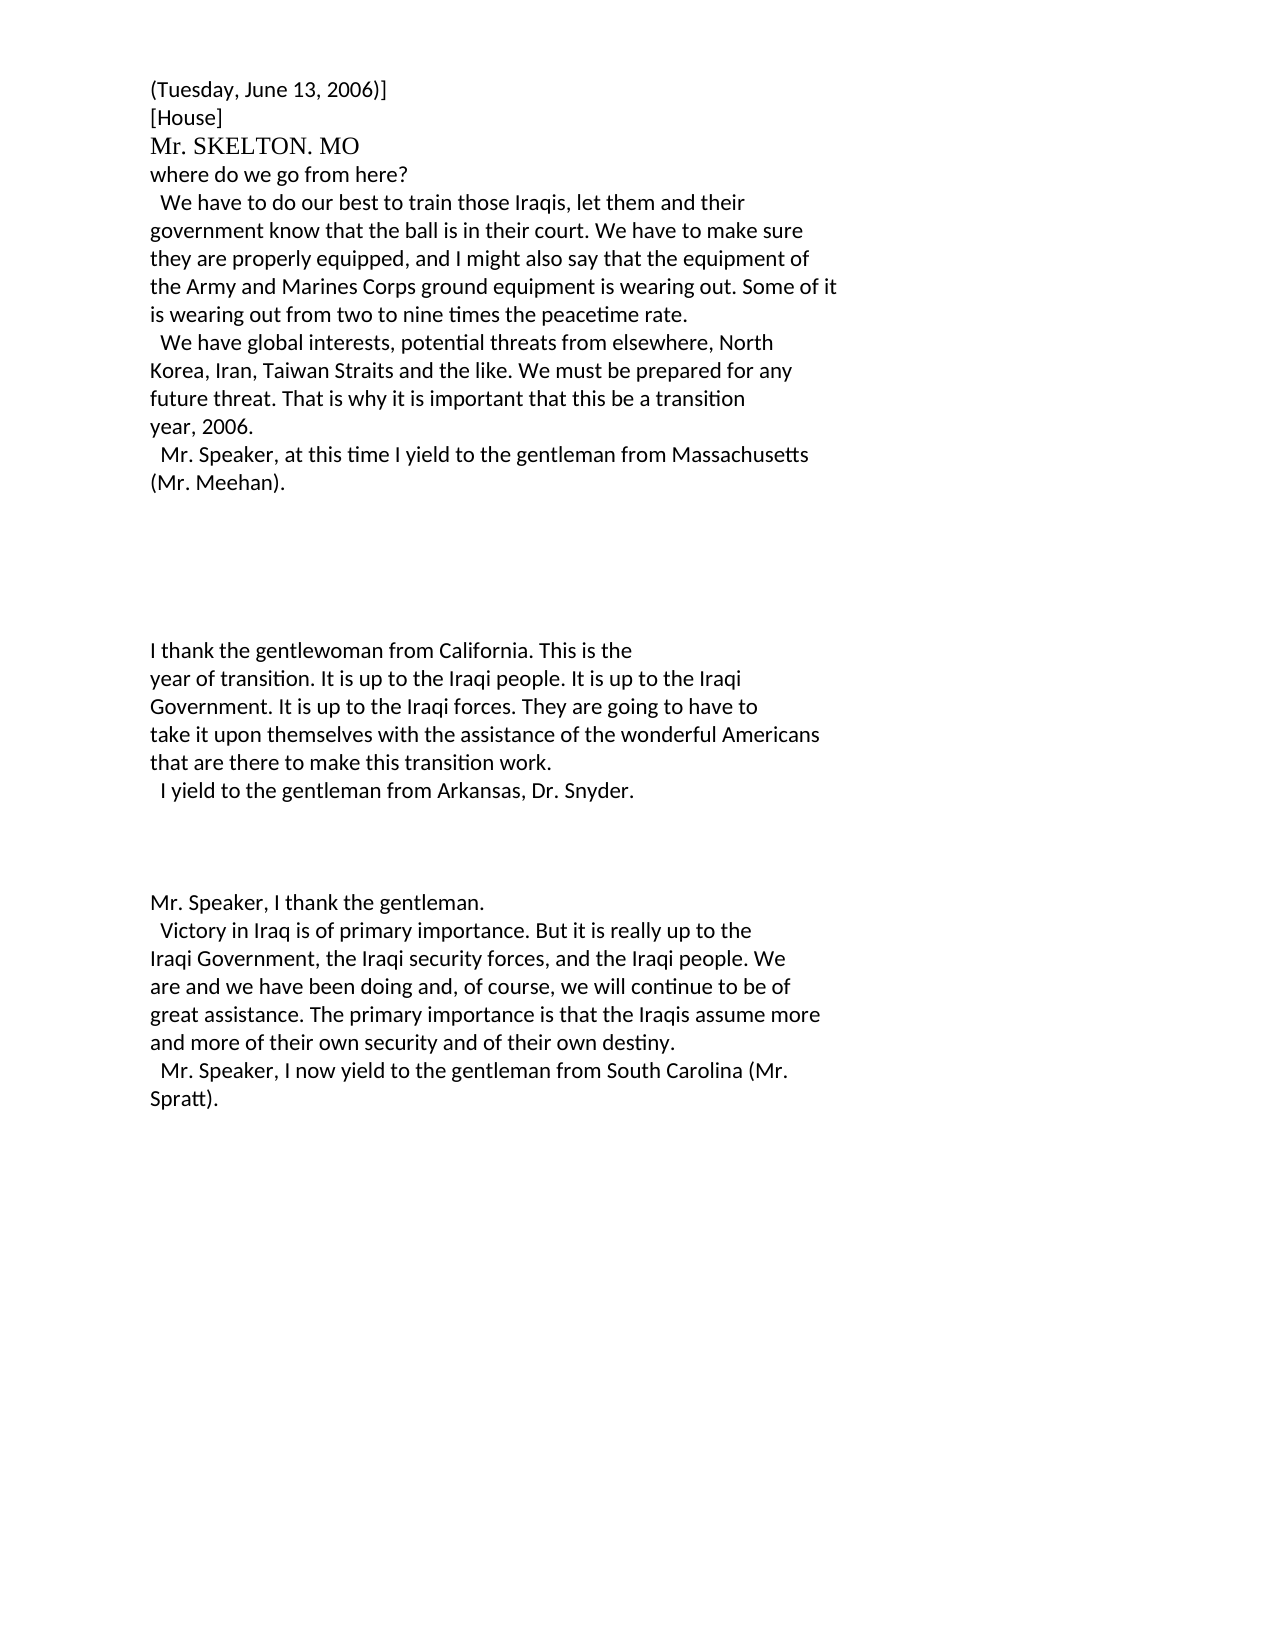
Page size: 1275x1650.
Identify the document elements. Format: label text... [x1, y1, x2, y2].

text We have global interests, potential threats from elsewhere, North [150, 328, 1125, 356]
text Mr. Speaker, at this time I yield to the gentleman from Massachusetts [150, 440, 1125, 468]
text future threat. That is why it is important that this be a transition [150, 384, 1125, 412]
text the Army and Marines Corps ground equipment is wearing out. Some of it [150, 272, 1125, 300]
text where do we go from here? [150, 160, 1125, 188]
text government know that the ball is in their court. We have to make sure [150, 216, 1125, 244]
text Victory in Iraq is of primary importance. But it is really up to the [150, 916, 1125, 944]
text take it upon themselves with the assistance of the wonderful Americans [150, 720, 1125, 748]
text I thank the gentlewoman from California. This is the [150, 636, 1125, 664]
text year of transition. It is up to the Iraqi people. It is up to the Iraqi [150, 664, 1125, 692]
text Government. It is up to the Iraqi forces. They are going to have to [150, 692, 1125, 720]
text We have to do our best to train those Iraqis, let them and their [150, 188, 1125, 216]
text I yield to the gentleman from Arkansas, Dr. Snyder. [150, 776, 1125, 804]
text they are properly equipped, and I might also say that the equipment of [150, 244, 1125, 272]
text Iraqi Government, the Iraqi security forces, and the Iraqi people. We [150, 944, 1125, 972]
text Spratt). [150, 1084, 1125, 1112]
text Mr. Speaker, I now yield to the gentleman from South Carolina (Mr. [150, 1056, 1125, 1084]
text year, 2006. [150, 412, 1125, 440]
text (Mr. Meehan). [150, 468, 1125, 496]
text that are there to make this transition work. [150, 748, 1125, 776]
text and more of their own security and of their own destiny. [150, 1028, 1125, 1056]
text great assistance. The primary importance is that the Iraqis assume more [150, 1000, 1125, 1028]
text are and we have been doing and, of course, we will continue to be of [150, 972, 1125, 1000]
text Korea, Iran, Taiwan Straits and the like. We must be prepared for any [150, 356, 1125, 384]
text is wearing out from two to nine times the peacetime rate. [150, 300, 1125, 328]
text Mr. Speaker, I thank the gentleman. [150, 888, 1125, 916]
